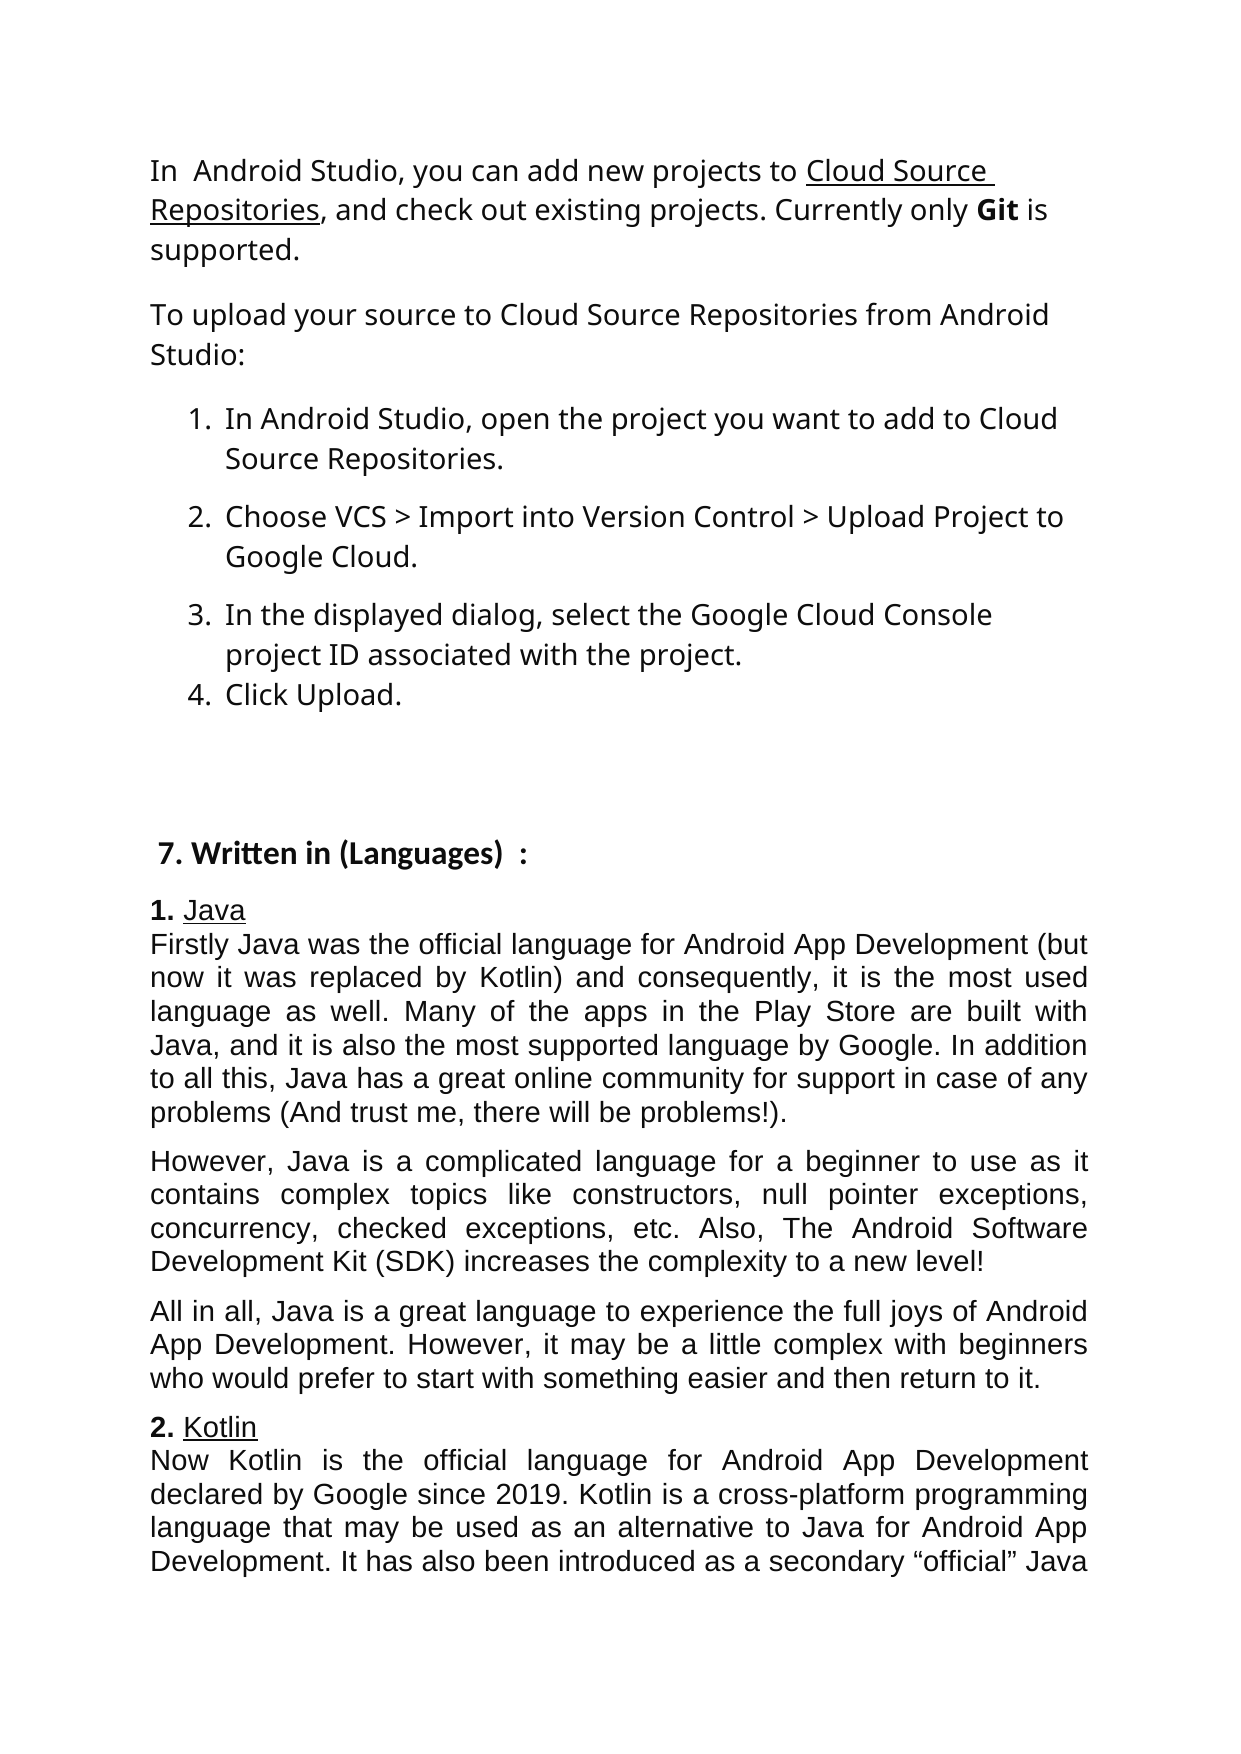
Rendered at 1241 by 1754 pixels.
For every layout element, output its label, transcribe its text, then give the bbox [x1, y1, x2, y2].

list Choose VCS > Import into Version Control > Upload Project to Google Cloud. [187, 497, 1090, 576]
text 7. Written in (Languages) : [150, 832, 1090, 872]
text All in all, Java is a great language to experience the full joys of Android App Development. However, it may be a little complex with beginners who would prefer to start with something easier and then return to it. [150, 1293, 1090, 1394]
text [150, 1443, 1090, 1577]
subtitle 2. Kotlin [150, 1410, 1090, 1443]
text To upload your source to Cloud Source Repositories from Android Studio: [150, 294, 1090, 373]
subtitle 1. Java [150, 893, 1090, 927]
list Click Upload. [187, 674, 1090, 714]
list In the displayed dialog, select the Google Cloud Console project ID associated with the project. [187, 595, 1090, 674]
text Firstly Java was the official language for Android App Development (but now it was replaced by Kotlin) and consequently, it is the most used language as well. Many of the apps in the Play Store are built with Java, and it is also the most supported language by Google. In addition to all this, Java has a great online community for support in case of any problems (And trust me, there will be problems!). [150, 927, 1090, 1128]
text In Android Studio, you can add new projects to Cloud Source Repositories, and check out existing projects. Currently only Git is supported. [300, 150, 1090, 269]
list In Android Studio, open the project you want to add to Cloud Source Repositories. [187, 398, 1090, 478]
text However, Java is a complicated language for a beginner to use as it contains complex topics like constructors, null pointer exceptions, concurrency, checked exceptions, etc. Also, The Android Software Development Kit (SDK) increases the complexity to a new level! [150, 1144, 1090, 1278]
